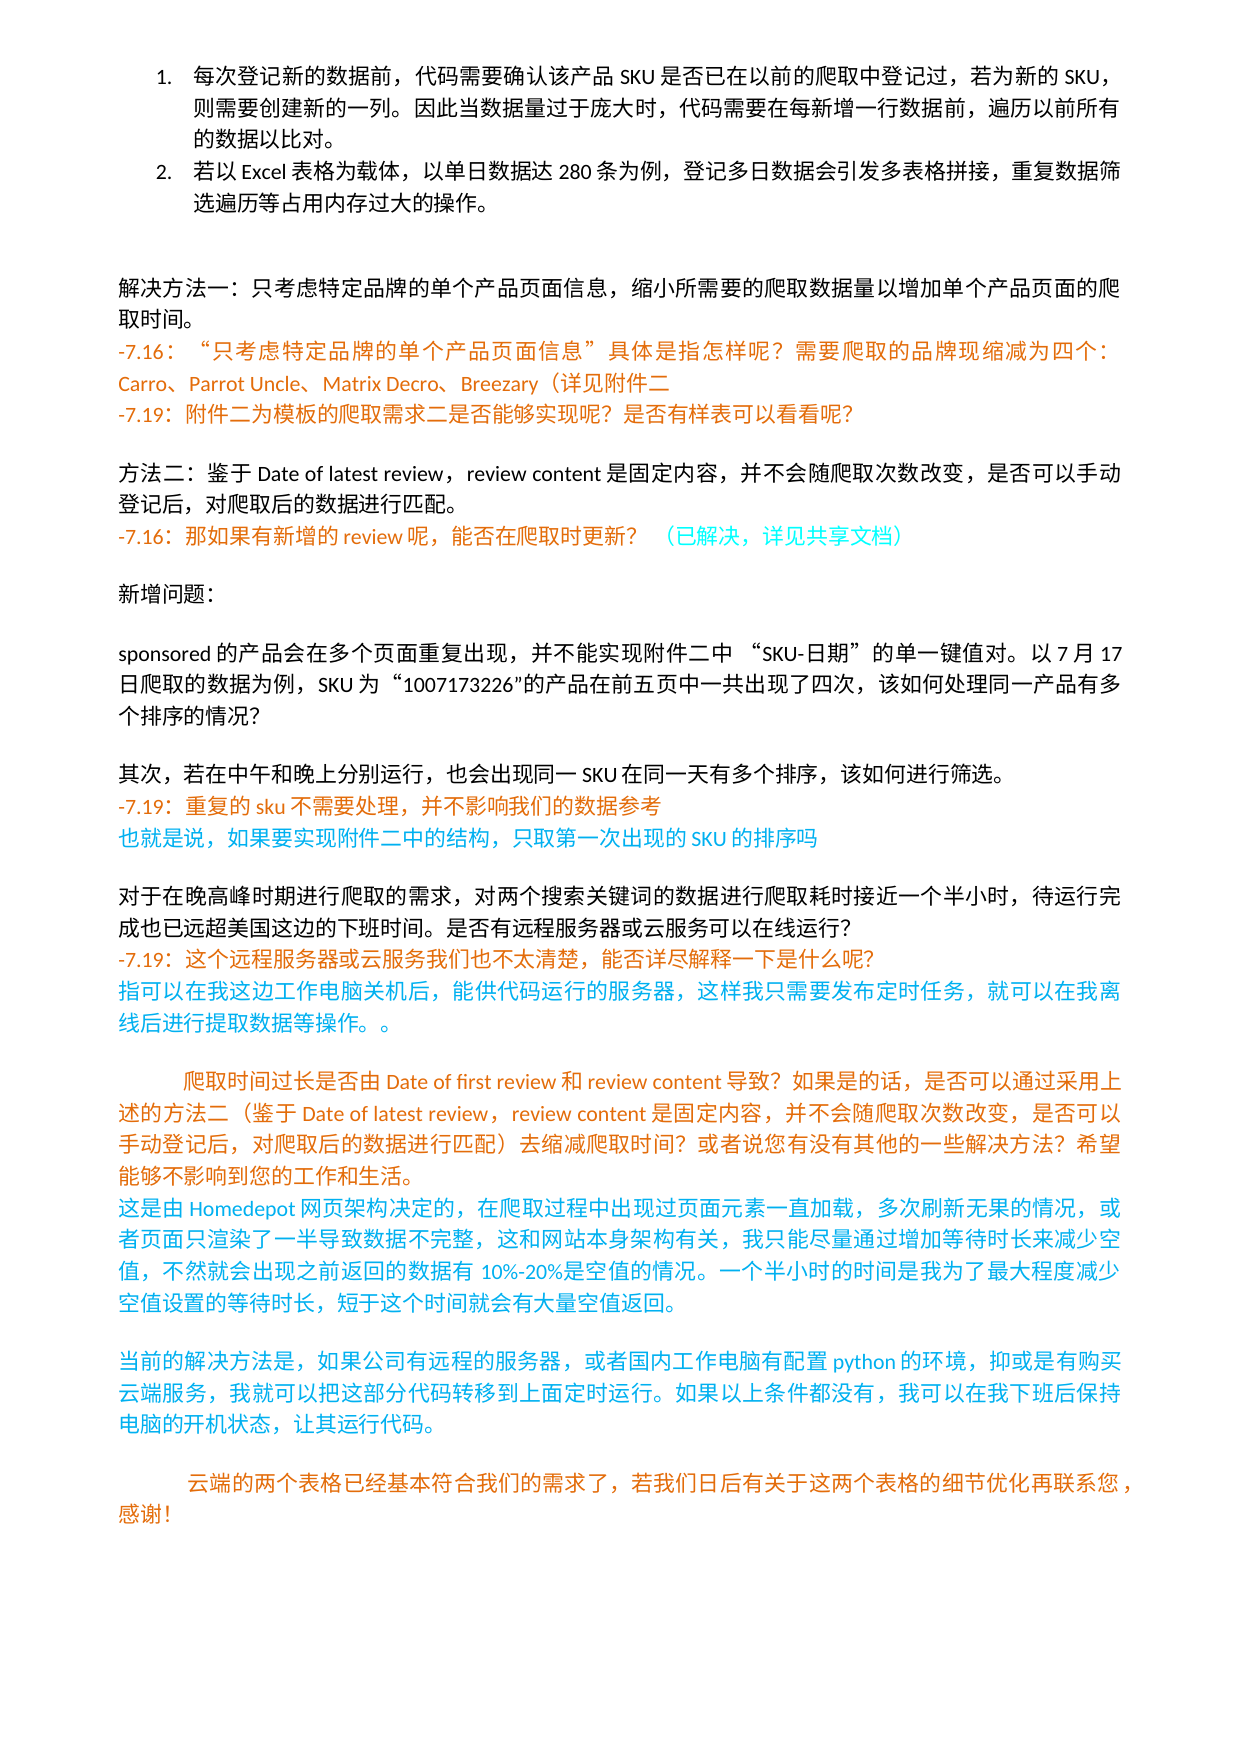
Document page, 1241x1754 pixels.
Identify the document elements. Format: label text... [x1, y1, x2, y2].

picture [653, 1261, 658, 1281]
text -7.16：那如果有新增的review呢，能否在爬取时更新？ （已解决，详见共享文档） [118, 519, 1122, 551]
text 对于在晚高峰时期进行爬取的需求，对两个搜索关键词的数据进行爬取耗时接近一个半小时，待运行完成也已远超美国这边的下班时间。是否有远程服务器或云服务可以在线运行？ [118, 879, 1122, 942]
text -7.19：这个远程服务器或云服务我们也不太清楚，能否详尽解释一下是什么呢？ [118, 942, 1122, 974]
text 爬取时间过长是否由Date of first review和review content导致？如果是的话，是否可以通过采用上述的方法二（鉴于Date of latest review，review content是固定内容，并不会随爬取次数改变，是否可以手动登记后，对爬取后的数据进行匹配）去缩减爬取时间？或者说您有没有其他的一些解决方法？希望能够不影响到您的工作和生活。 [118, 1064, 1122, 1191]
text 也就是说，如果要实现附件二中的结构，只取第一次出现的SKU的排序吗 [118, 821, 1122, 852]
picture [1043, 1383, 1047, 1395]
picture [1033, 1198, 1038, 1218]
text -7.16：“只考虑特定品牌的单个产品页面信息”具体是指怎样呢？需要爬取的品牌现缩减为四个：Carro、Parrot Uncle、Matrix Decro、Breezary（详见附件二 [118, 334, 1122, 397]
list 若以Excel表格为载体，以单日数据达280条为例，登记多日数据会引发多表格拼接，重复数据筛选遍历等占用内存过大的操作。 [156, 154, 1122, 217]
text 解决方法一：只考虑特定品牌的单个产品页面信息，缩小所需要的爬取数据量以增加单个产品页面的爬取时间。 [118, 271, 1122, 334]
text -7.19：重复的sku不需要处理，并不影响我们的数据参考 [118, 789, 1122, 821]
text 其次，若在中午和晚上分别运行，也会出现同一SKU在同一天有多个排序，该如何进行筛选。 [118, 757, 1122, 789]
text 指可以在我这边工作电脑关机后，能供代码运行的服务器，这样我只需要发布定时任务，就可以在我离线后进行提取数据等操作。。 [118, 974, 1122, 1037]
text 这是由Homedepot网页架构决定的，在爬取过程中出现过页面元素一直加载，多次刷新无果的情况，或者页面只渲染了一半导致数据不完整，这和网站本身架构有关，我只能尽量通过增加等待时长来减少空值，不然就会出现之前返回的数据有10%-20%是空值的情况。一个半小时的时间是我为了最大程度减少空值设置的等待时长，短于这个时间就会有大量空值返回。 [118, 1191, 1122, 1317]
list 每次登记新的数据前，代码需要确认该产品SKU是否已在以前的爬取中登记过，若为新的SKU，则需要创建新的一列。因此当数据量过于庞大时，代码需要在每新增一行数据前，遍历以前所有的数据以比对。 [156, 59, 1122, 154]
text 方法二：鉴于Date of latest review，review content是固定内容，并不会随爬取次数改变，是否可以手动登记后，对爬取后的数据进行匹配。 [118, 456, 1122, 519]
text 当前的解决方法是，如果公司有远程的服务器，或者国内工作电脑有配置python的环境，抑或是有购买云端服务，我就可以把这部分代码转移到上面定时运行。如果以上条件都没有，我可以在我下班后保持电脑的开机状态，让其运行代码。 [118, 1344, 1122, 1439]
text 云端的两个表格已经基本符合我们的需求了，若我们日后有关于这两个表格的细节优化再联系您，感谢！ [118, 1466, 1122, 1529]
text -7.19：附件二为模板的爬取需求二是否能够实现呢？是否有样表可以看看呢？ [118, 397, 1122, 429]
text sponsored的产品会在多个页面重复出现，并不能实现附件二中 “SKU-日期”的单一键值对。以7月17日爬取的数据为例，SKU为“1007173226”的产品在前五页中一共出现了四次，该如何处理同一产品有多个排序的情况？ [118, 636, 1122, 731]
text 新增问题： [118, 577, 1122, 609]
